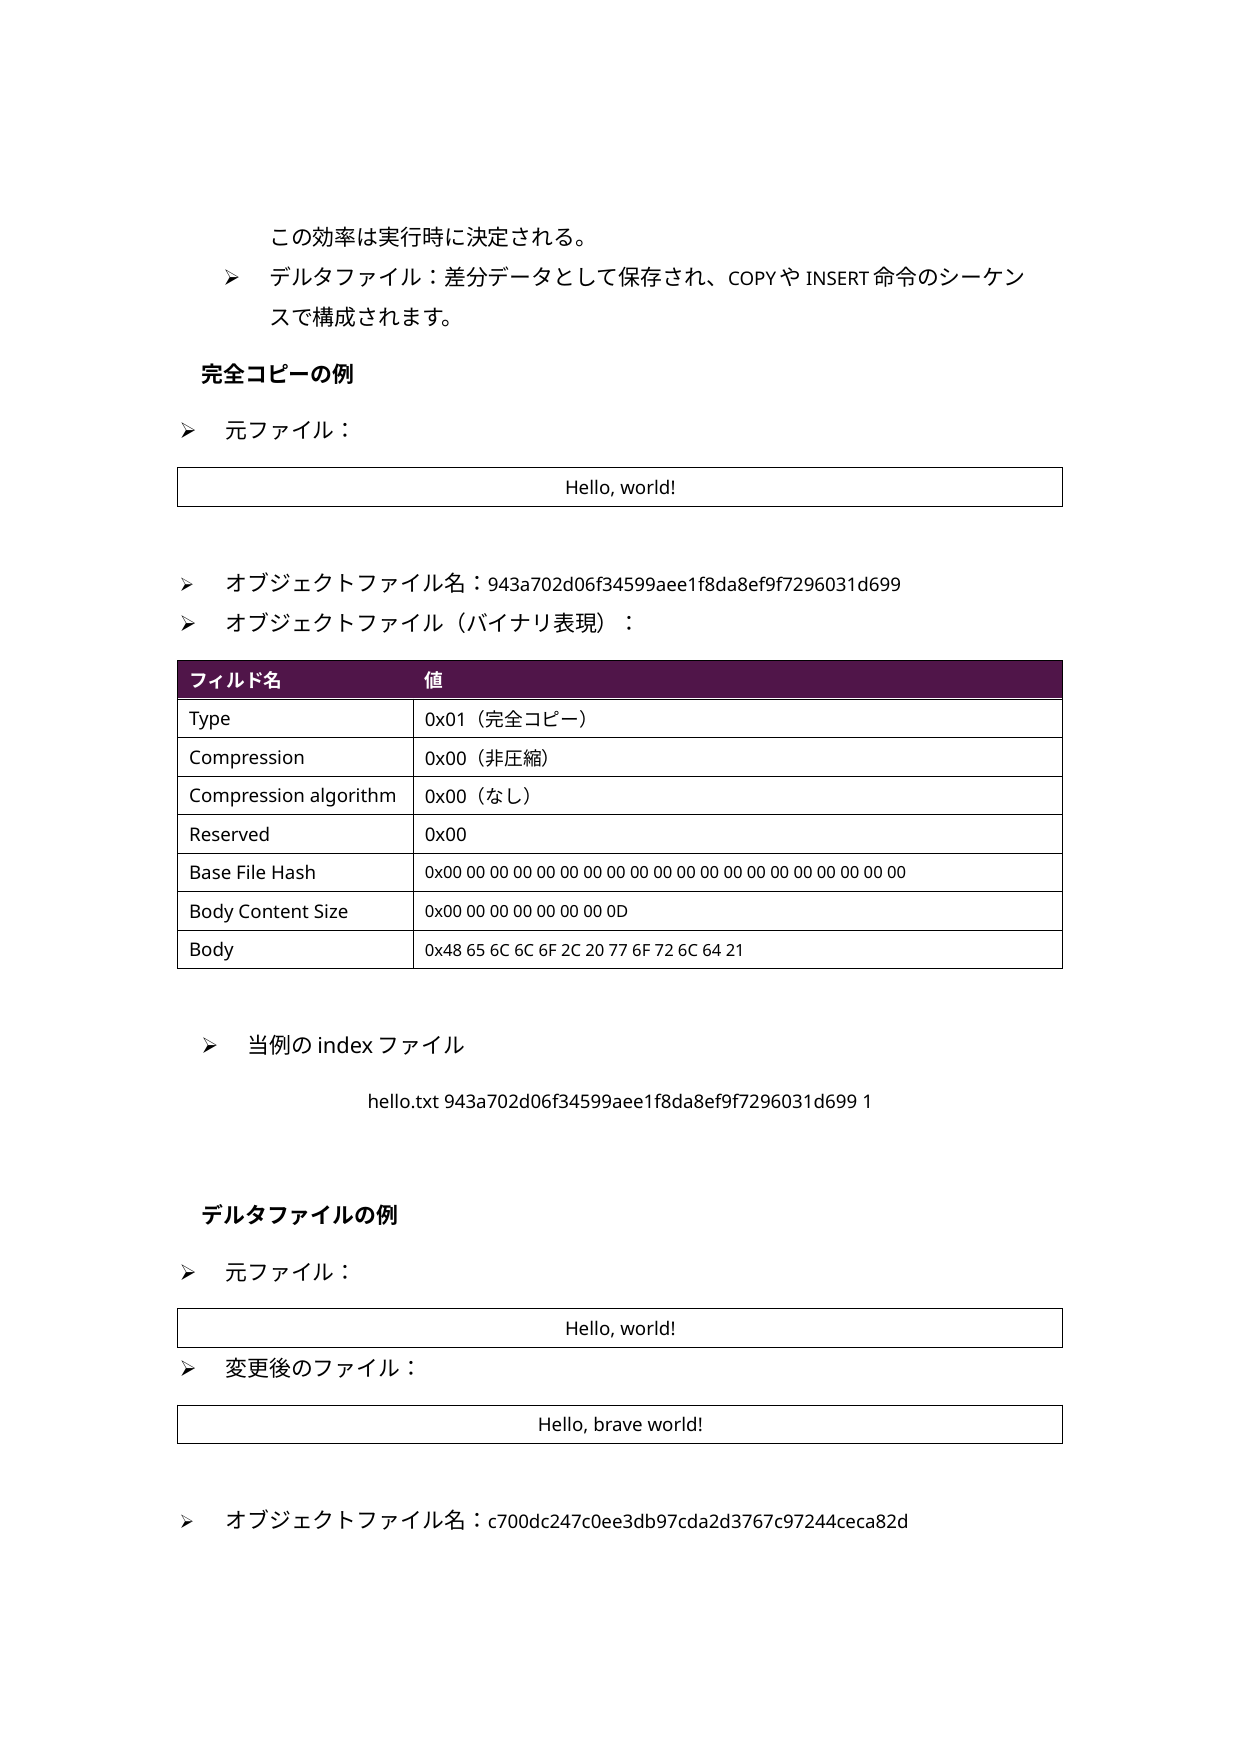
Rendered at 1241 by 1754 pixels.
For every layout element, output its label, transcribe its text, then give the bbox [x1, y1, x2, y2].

text hello.txt 943a702d06f34599aee1f8da8ef9f7296031d699 1 [199, 1082, 1041, 1120]
list オブジェクトファイル名：c700dc247c0ee3db97cda2d3767c97244ceca82d [179, 1501, 1041, 1538]
table_header Hello, brave world! [178, 1406, 1062, 1443]
list 当例のindexファイル [201, 1026, 1041, 1063]
table_header フィルド名 [178, 661, 413, 698]
table_cell Body Content Size [178, 892, 413, 930]
list デルタファイル：差分データとして保存され、COPYやINSERT命令のシーケンスで構成されます。 [223, 257, 1041, 335]
table_cell Compression algorithm [178, 777, 413, 814]
table_cell 0x00 [414, 815, 1062, 853]
table_cell 0x00（非圧縮） [414, 738, 1062, 776]
list 元ファイル： [179, 1252, 1041, 1289]
table_cell Type [178, 700, 413, 737]
table_cell Base File Hash [178, 854, 413, 891]
table_cell Compression [178, 738, 413, 776]
list 変更後のファイル： [179, 1348, 1041, 1385]
text 完全コピーの例 [201, 354, 1041, 391]
table_cell Reserved [178, 815, 413, 853]
table_header Hello, world! [178, 468, 1062, 506]
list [223, 217, 1041, 254]
table_cell 0x00 00 00 00 00 00 00 0D [414, 892, 1062, 930]
list オブジェクトファイル（バイナリ表現）： [179, 603, 1041, 641]
table_header Hello, world! [178, 1309, 1062, 1347]
table_cell 0x00 00 00 00 00 00 00 00 00 00 00 00 00 00 00 00 00 00 00 00 [414, 854, 1062, 891]
table_header 値 [413, 661, 1062, 698]
list 元ファイル： [179, 411, 1041, 448]
text デルタファイルの例 [201, 1195, 1041, 1232]
table_cell 0x48 65 6C 6C 6F 2C 20 77 6F 72 6C 64 21 [414, 931, 1062, 968]
table_cell 0x01（完全コピー） [414, 700, 1062, 737]
table_cell 0x00（なし） [414, 777, 1062, 814]
list オブジェクトファイル名：943a702d06f34599aee1f8da8ef9f7296031d699 [179, 563, 1041, 601]
table_cell Body [178, 931, 413, 968]
